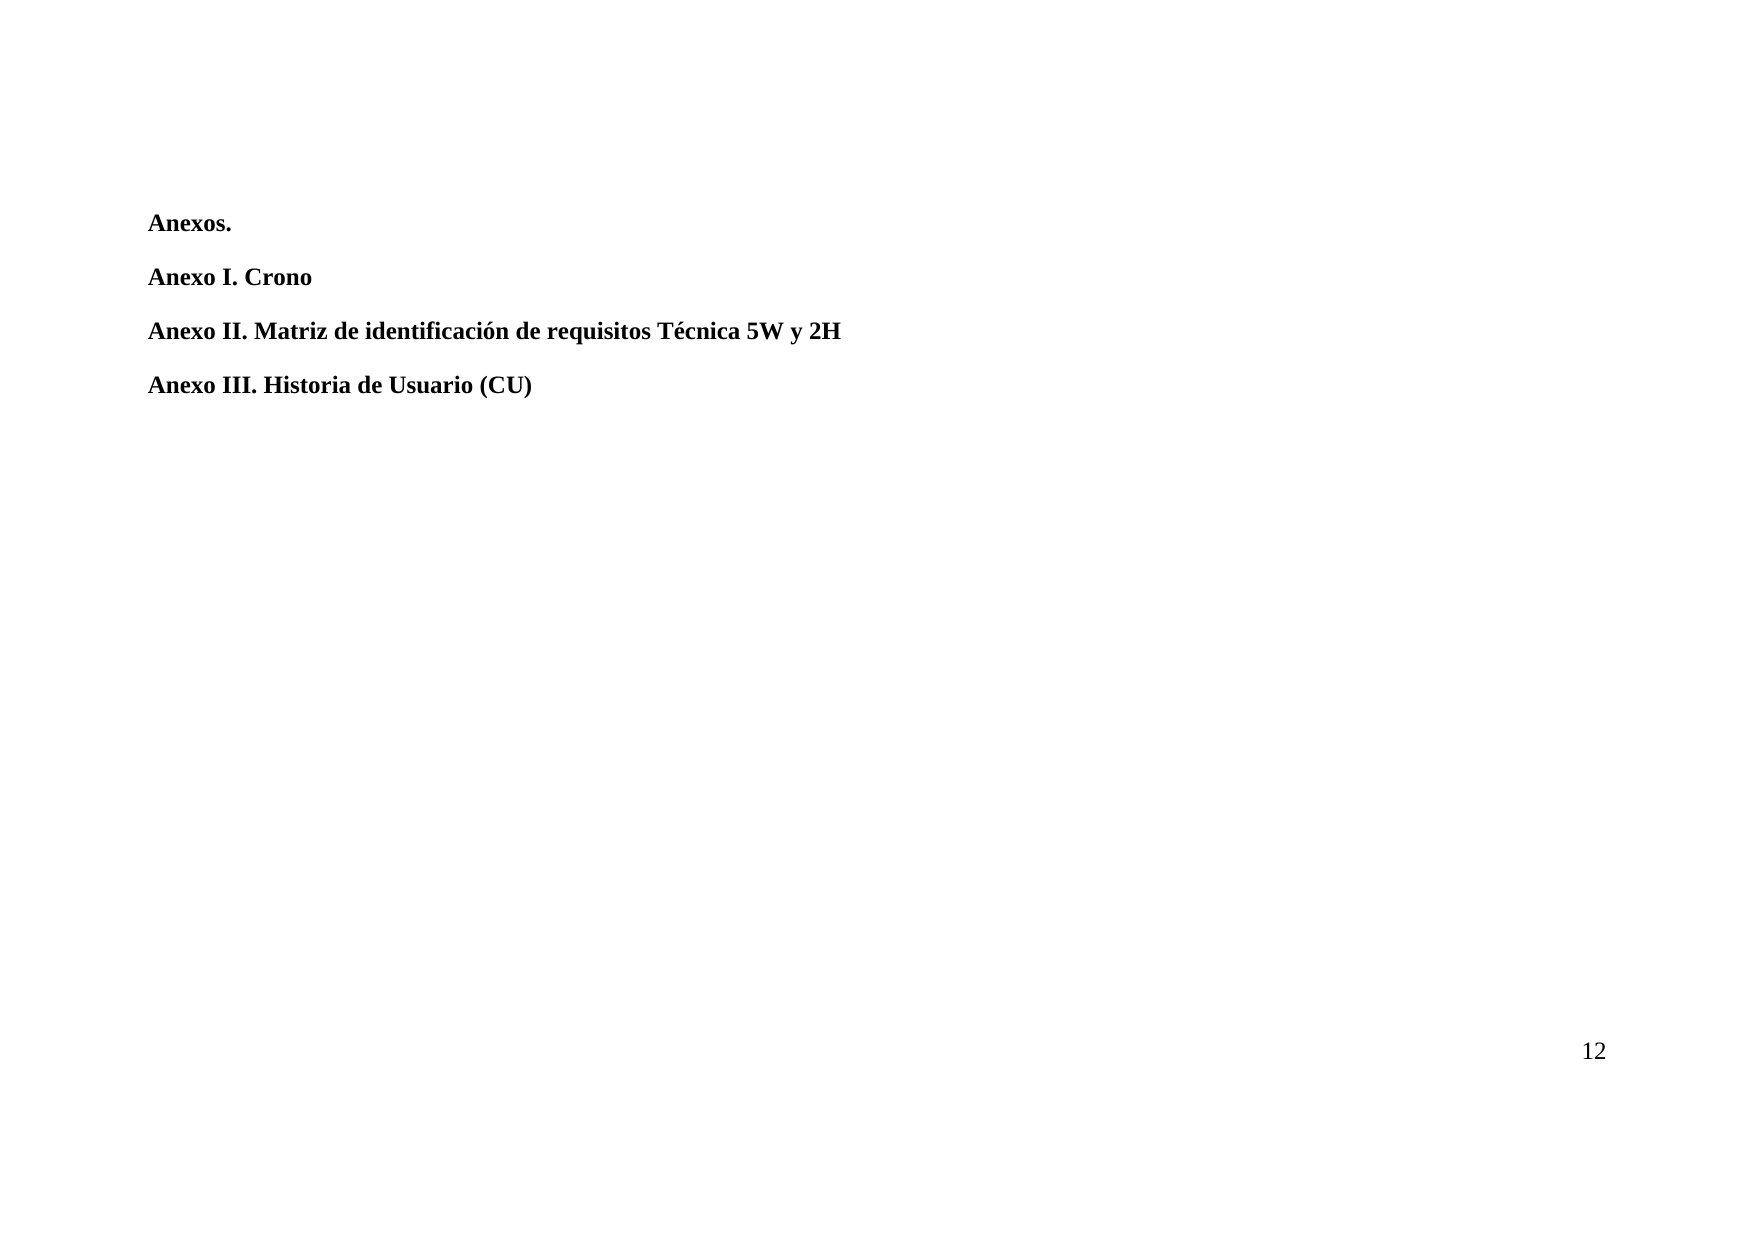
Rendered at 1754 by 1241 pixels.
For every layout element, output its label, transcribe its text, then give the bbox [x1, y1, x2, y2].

text Anexo II. Matriz de identificación de requisitos Técnica 5W y 2H [148, 316, 1606, 345]
text Anexo III. Historia de Usuario (CU) [148, 370, 1606, 398]
text Anexos. [148, 208, 1606, 237]
text Anexo I. Crono [148, 262, 1606, 291]
